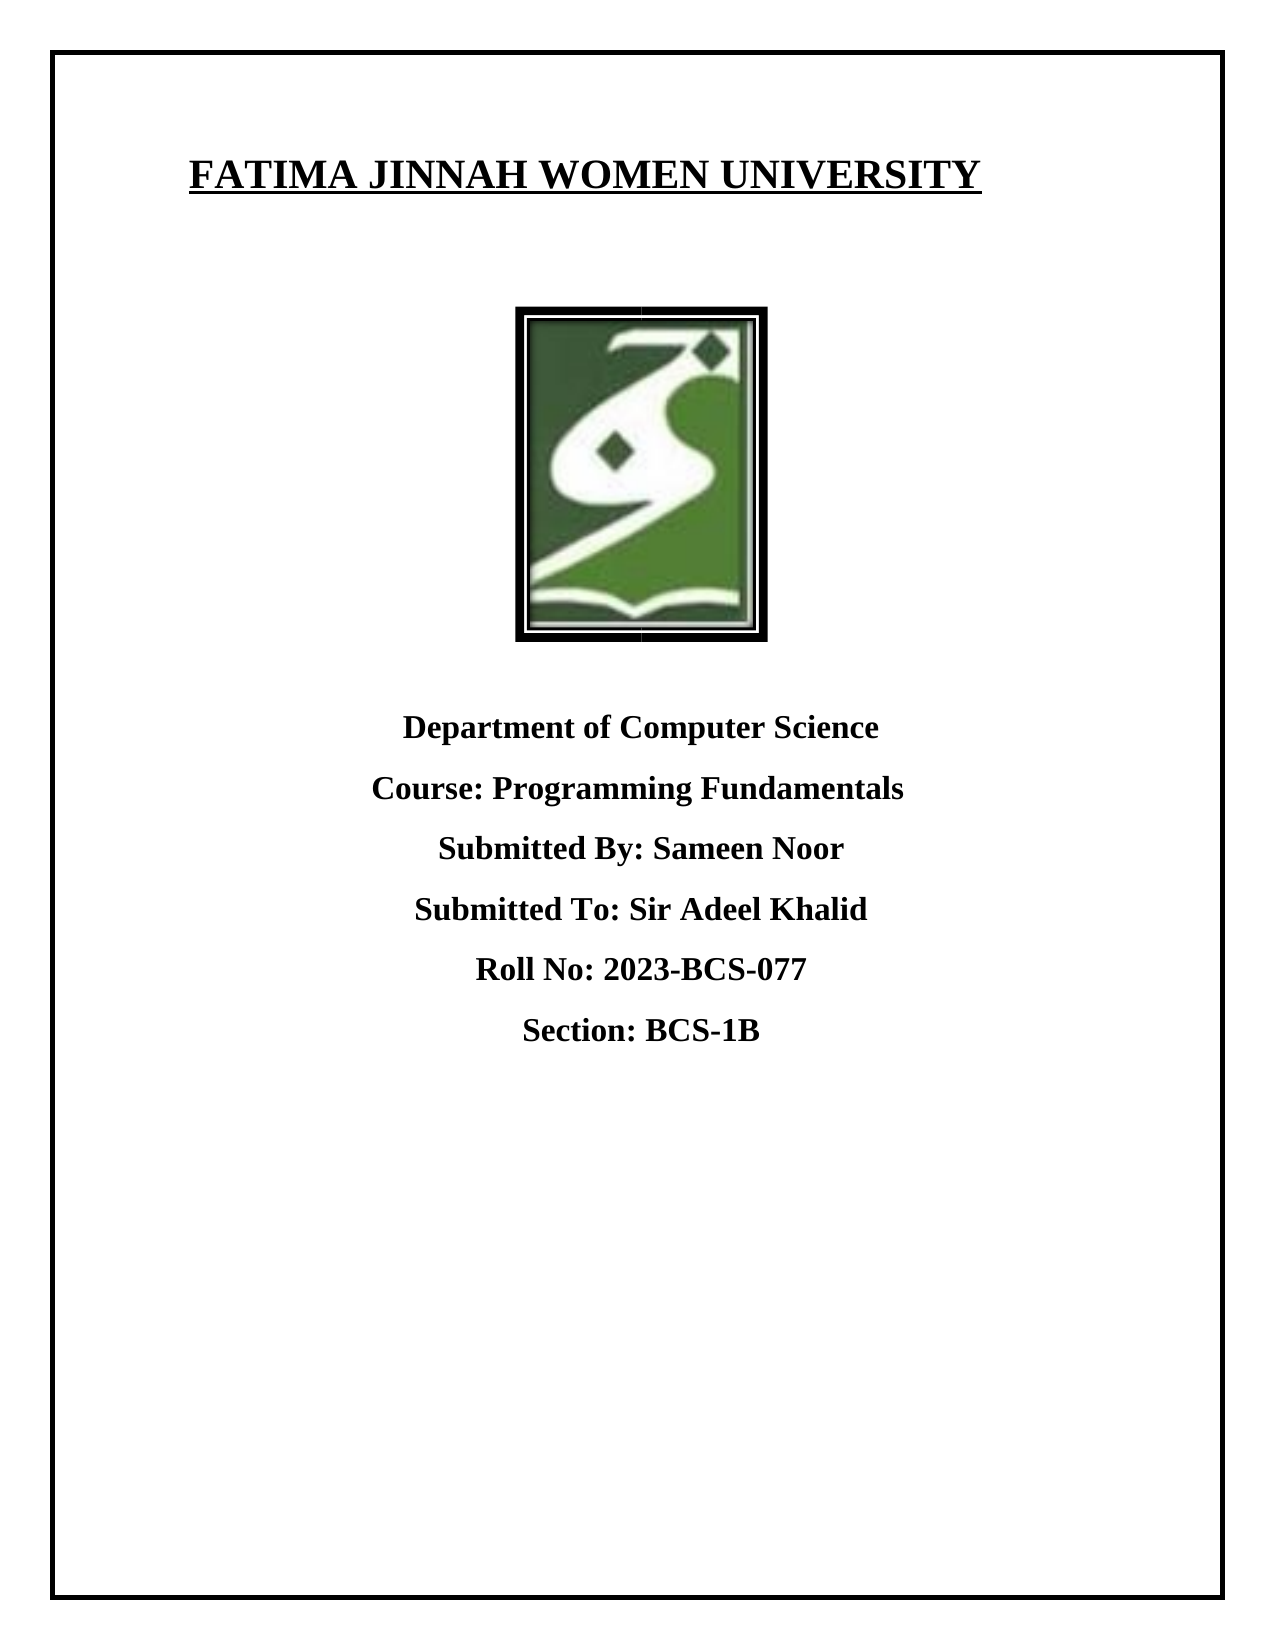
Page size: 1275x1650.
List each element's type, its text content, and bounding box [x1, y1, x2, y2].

text Section: BCS-1B [157, 1010, 1125, 1048]
picture [530, 321, 752, 627]
text Submitted By: Sameen Noor [157, 829, 1125, 867]
text Course: Programming Fundamentals [150, 768, 1125, 807]
text Roll No: 2023-BCS-077 [157, 949, 1125, 988]
text FATIMA JINNAH WOMEN UNIVERSITY [150, 150, 1020, 198]
text Submitted To: Sir Adeel Khalid [157, 889, 1125, 927]
text Department of Computer Science [157, 708, 1125, 746]
